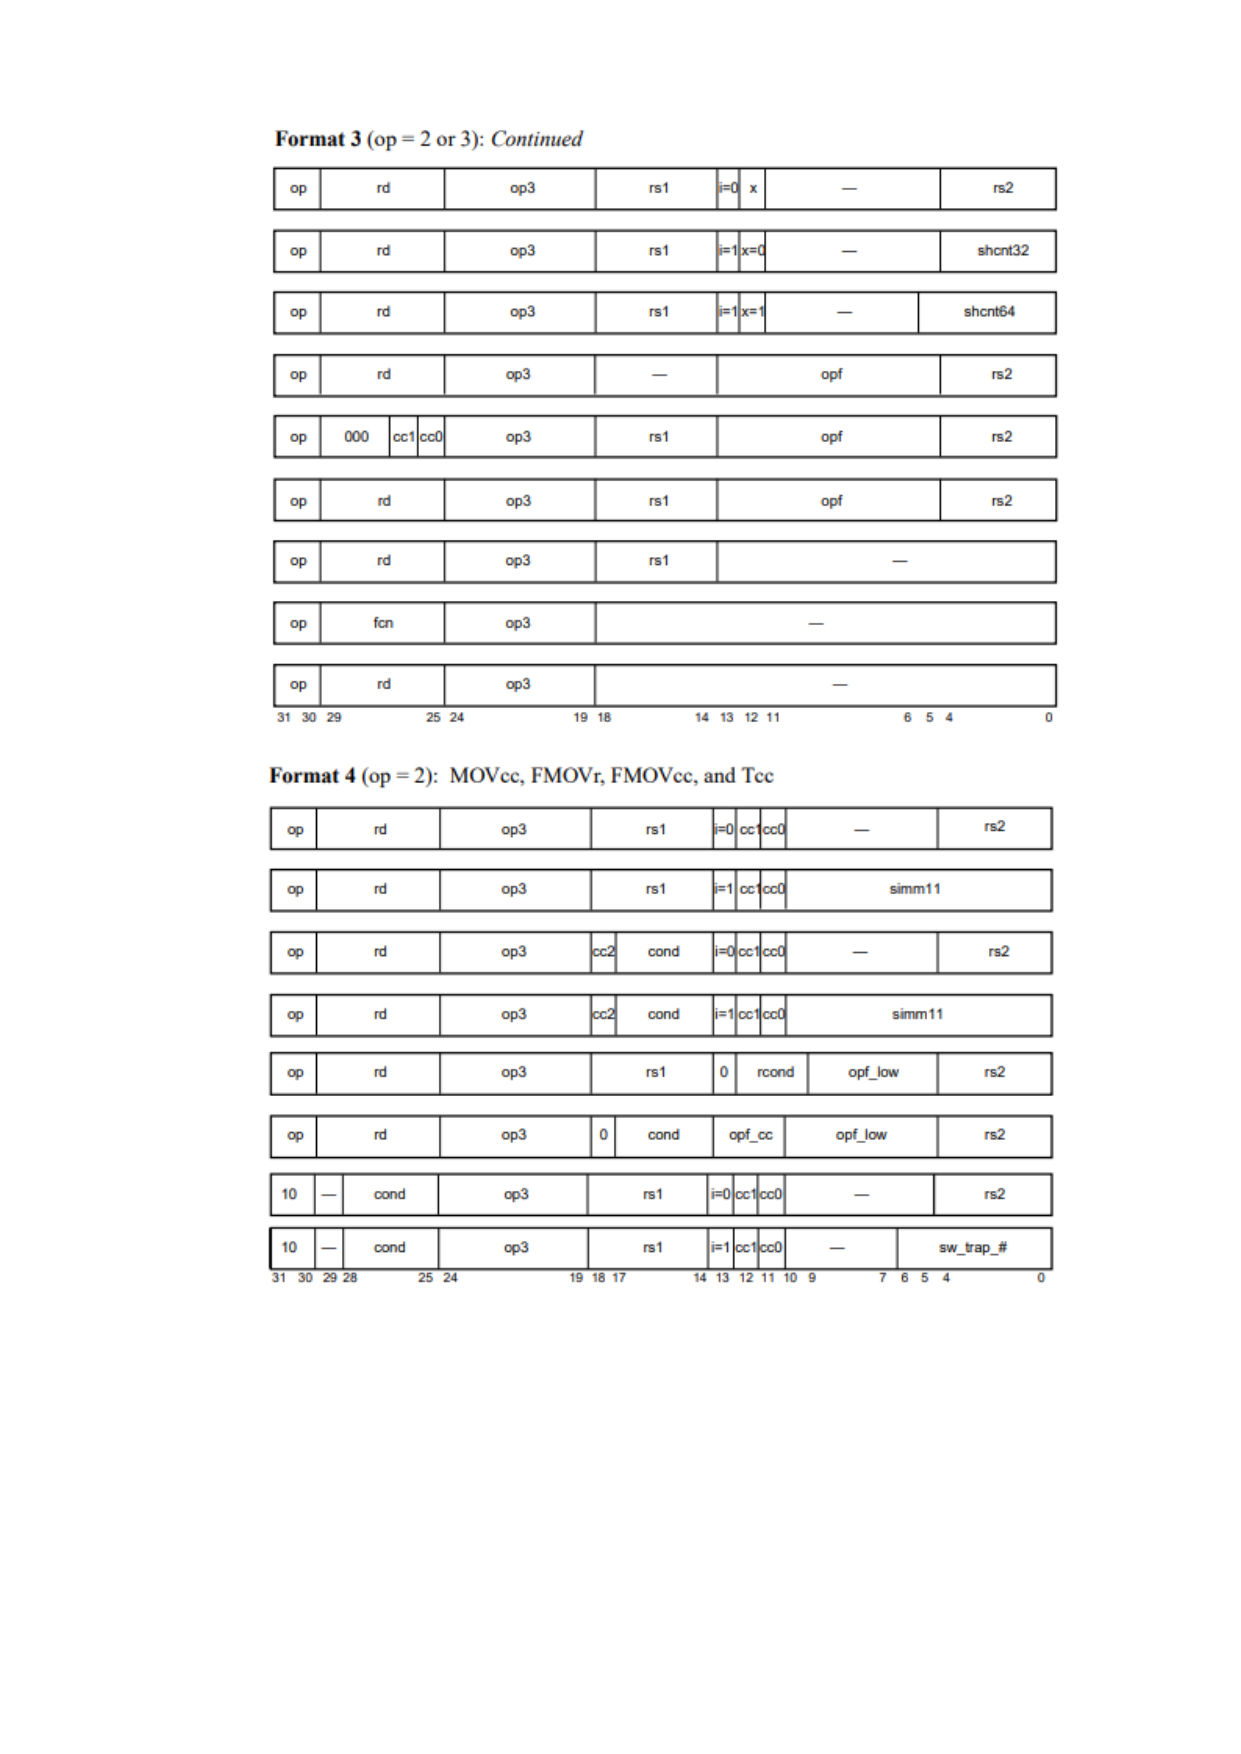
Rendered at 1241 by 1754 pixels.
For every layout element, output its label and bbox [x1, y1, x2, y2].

picture [264, 118, 1065, 733]
picture [266, 761, 1063, 1287]
